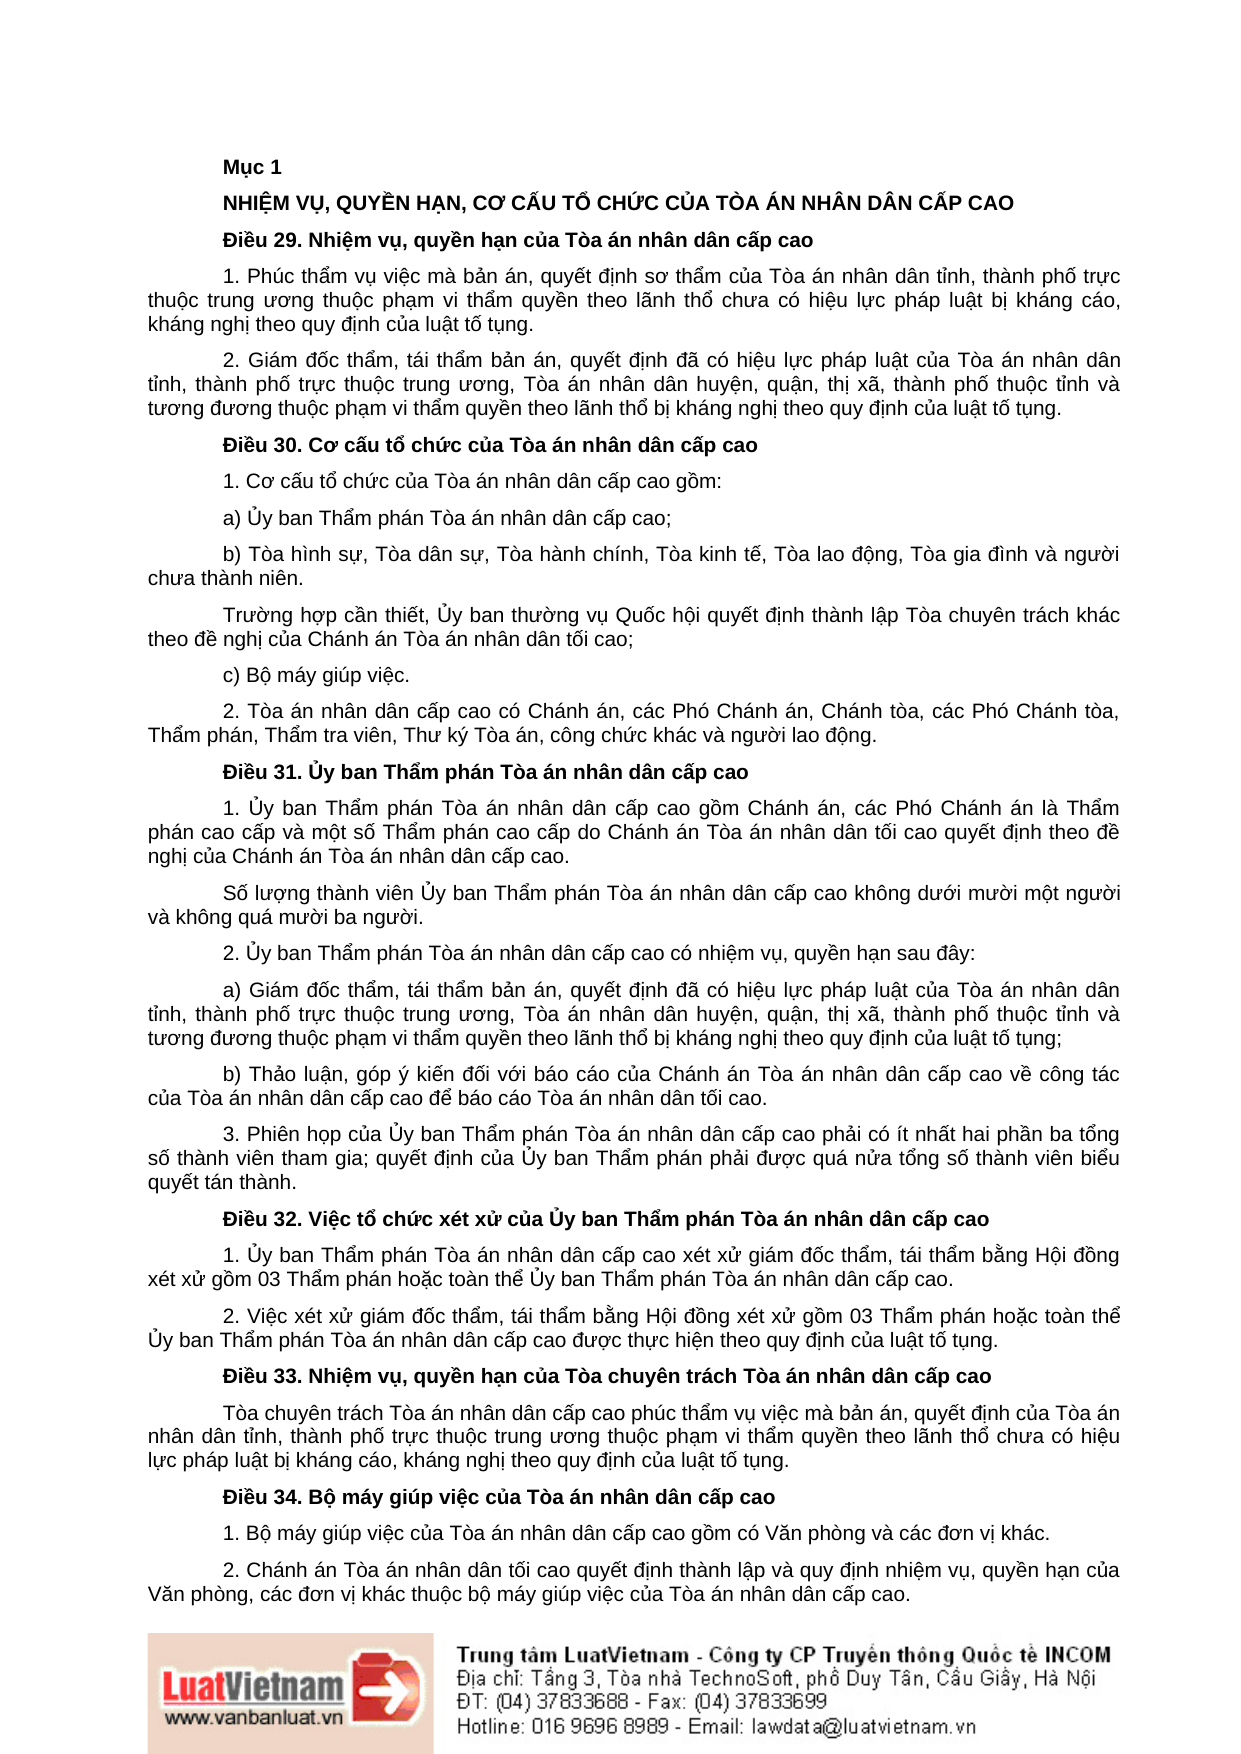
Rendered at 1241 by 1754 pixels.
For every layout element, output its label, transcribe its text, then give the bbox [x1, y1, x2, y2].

text 1. Phúc thẩm vụ việc mà bản án, quyết định sơ thẩm của Tòa án nhân dân tỉnh, thành phố trực thuộc trung ương thuộc phạm vi thẩm quyền theo lãnh thổ chưa có hiệu lực pháp luật bị kháng cáo, kháng nghị theo quy định của luật tố tụng. [148, 264, 1122, 336]
text a) Ủy ban Thẩm phán Tòa án nhân dân cấp cao; [148, 506, 1122, 529]
text 2. Ủy ban Thẩm phán Tòa án nhân dân cấp cao có nhiệm vụ, quyền hạn sau đây: [148, 941, 1122, 965]
text Điều 33. Nhiệm vụ, quyền hạn của Tòa chuyên trách Tòa án nhân dân cấp cao [148, 1364, 1122, 1388]
picture [147, 1633, 1121, 1754]
text Tòa chuyên trách Tòa án nhân dân cấp cao phúc thẩm vụ việc mà bản án, quyết định của Tòa án nhân dân tỉnh, thành phố trực thuộc trung ương thuộc phạm vi thẩm quyền theo lãnh thổ chưa có hiệu lực pháp luật bị kháng cáo, kháng nghị theo quy định của luật tố tụng. [148, 1400, 1122, 1472]
text 3. Phiên họp của Ủy ban Thẩm phán Tòa án nhân dân cấp cao phải có ít nhất hai phần ba tổng số thành viên tham gia; quyết định của Ủy ban Thẩm phán phải được quá nửa tổng số thành viên biểu quyết tán thành. [148, 1122, 1122, 1194]
text 1. Ủy ban Thẩm phán Tòa án nhân dân cấp cao xét xử giám đốc thẩm, tái thẩm bằng Hội đồng xét xử gồm 03 Thẩm phán hoặc toàn thể Ủy ban Thẩm phán Tòa án nhân dân cấp cao. [148, 1243, 1122, 1291]
text b) Tòa hình sự, Tòa dân sự, Tòa hành chính, Tòa kinh tế, Tòa lao động, Tòa gia đình và người chưa thành niên. [148, 542, 1122, 590]
text 2. Chánh án Tòa án nhân dân tối cao quyết định thành lập và quy định nhiệm vụ, quyền hạn của Văn phòng, các đơn vị khác thuộc bộ máy giúp việc của Tòa án nhân dân cấp cao. [148, 1558, 1122, 1606]
text NHIỆM VỤ, QUYỀN HẠN, CƠ CẤU TỔ CHỨC CỦA TÒA ÁN NHÂN DÂN CẤP CAO [148, 191, 1122, 215]
text Điều 31. Ủy ban Thẩm phán Tòa án nhân dân cấp cao [148, 760, 1122, 784]
text Số lượng thành viên Ủy ban Thẩm phán Tòa án nhân dân cấp cao không dưới mười một người và không quá mười ba người. [148, 881, 1122, 928]
text Điều 30. Cơ cấu tổ chức của Tòa án nhân dân cấp cao [148, 433, 1122, 457]
text 1. Cơ cấu tổ chức của Tòa án nhân dân cấp cao gồm: [148, 469, 1122, 493]
text 2. Tòa án nhân dân cấp cao có Chánh án, các Phó Chánh án, Chánh tòa, các Phó Chánh tòa, Thẩm phán, Thẩm tra viên, Thư ký Tòa án, công chức khác và người lao động. [148, 699, 1122, 747]
text Điều 34. Bộ máy giúp việc của Tòa án nhân dân cấp cao [148, 1485, 1122, 1509]
text 1. Ủy ban Thẩm phán Tòa án nhân dân cấp cao gồm Chánh án, các Phó Chánh án là Thẩm phán cao cấp và một số Thẩm phán cao cấp do Chánh án Tòa án nhân dân tối cao quyết định theo đề nghị của Chánh án Tòa án nhân dân cấp cao. [148, 796, 1122, 868]
text b) Thảo luận, góp ý kiến đối với báo cáo của Chánh án Tòa án nhân dân cấp cao về công tác của Tòa án nhân dân cấp cao để báo cáo Tòa án nhân dân tối cao. [148, 1062, 1122, 1110]
text 1. Bộ máy giúp việc của Tòa án nhân dân cấp cao gồm có Văn phòng và các đơn vị khác. [148, 1521, 1122, 1545]
text c) Bộ máy giúp việc. [148, 663, 1122, 687]
text Điều 29. Nhiệm vụ, quyền hạn của Tòa án nhân dân cấp cao [148, 227, 1122, 251]
text Mục 1 [148, 154, 1122, 178]
text Trường hợp cần thiết, Ủy ban thường vụ Quốc hội quyết định thành lập Tòa chuyên trách khác theo đề nghị của Chánh án Tòa án nhân dân tối cao; [148, 602, 1122, 650]
text a) Giám đốc thẩm, tái thẩm bản án, quyết định đã có hiệu lực pháp luật của Tòa án nhân dân tỉnh, thành phố trực thuộc trung ương, Tòa án nhân dân huyện, quận, thị xã, thành phố thuộc tỉnh và tương đương thuộc phạm vi thẩm quyền theo lãnh thổ bị kháng nghị theo quy định của luật tố tụng; [148, 977, 1122, 1049]
text 2. Giám đốc thẩm, tái thẩm bản án, quyết định đã có hiệu lực pháp luật của Tòa án nhân dân tỉnh, thành phố trực thuộc trung ương, Tòa án nhân dân huyện, quận, thị xã, thành phố thuộc tỉnh và tương đương thuộc phạm vi thẩm quyền theo lãnh thổ bị kháng nghị theo quy định của luật tố tụng. [148, 348, 1122, 420]
text 2. Việc xét xử giám đốc thẩm, tái thẩm bằng Hội đồng xét xử gồm 03 Thẩm phán hoặc toàn thể Ủy ban Thẩm phán Tòa án nhân dân cấp cao được thực hiện theo quy định của luật tố tụng. [148, 1303, 1122, 1351]
text Điều 32. Việc tổ chức xét xử của Ủy ban Thẩm phán Tòa án nhân dân cấp cao [148, 1207, 1122, 1231]
